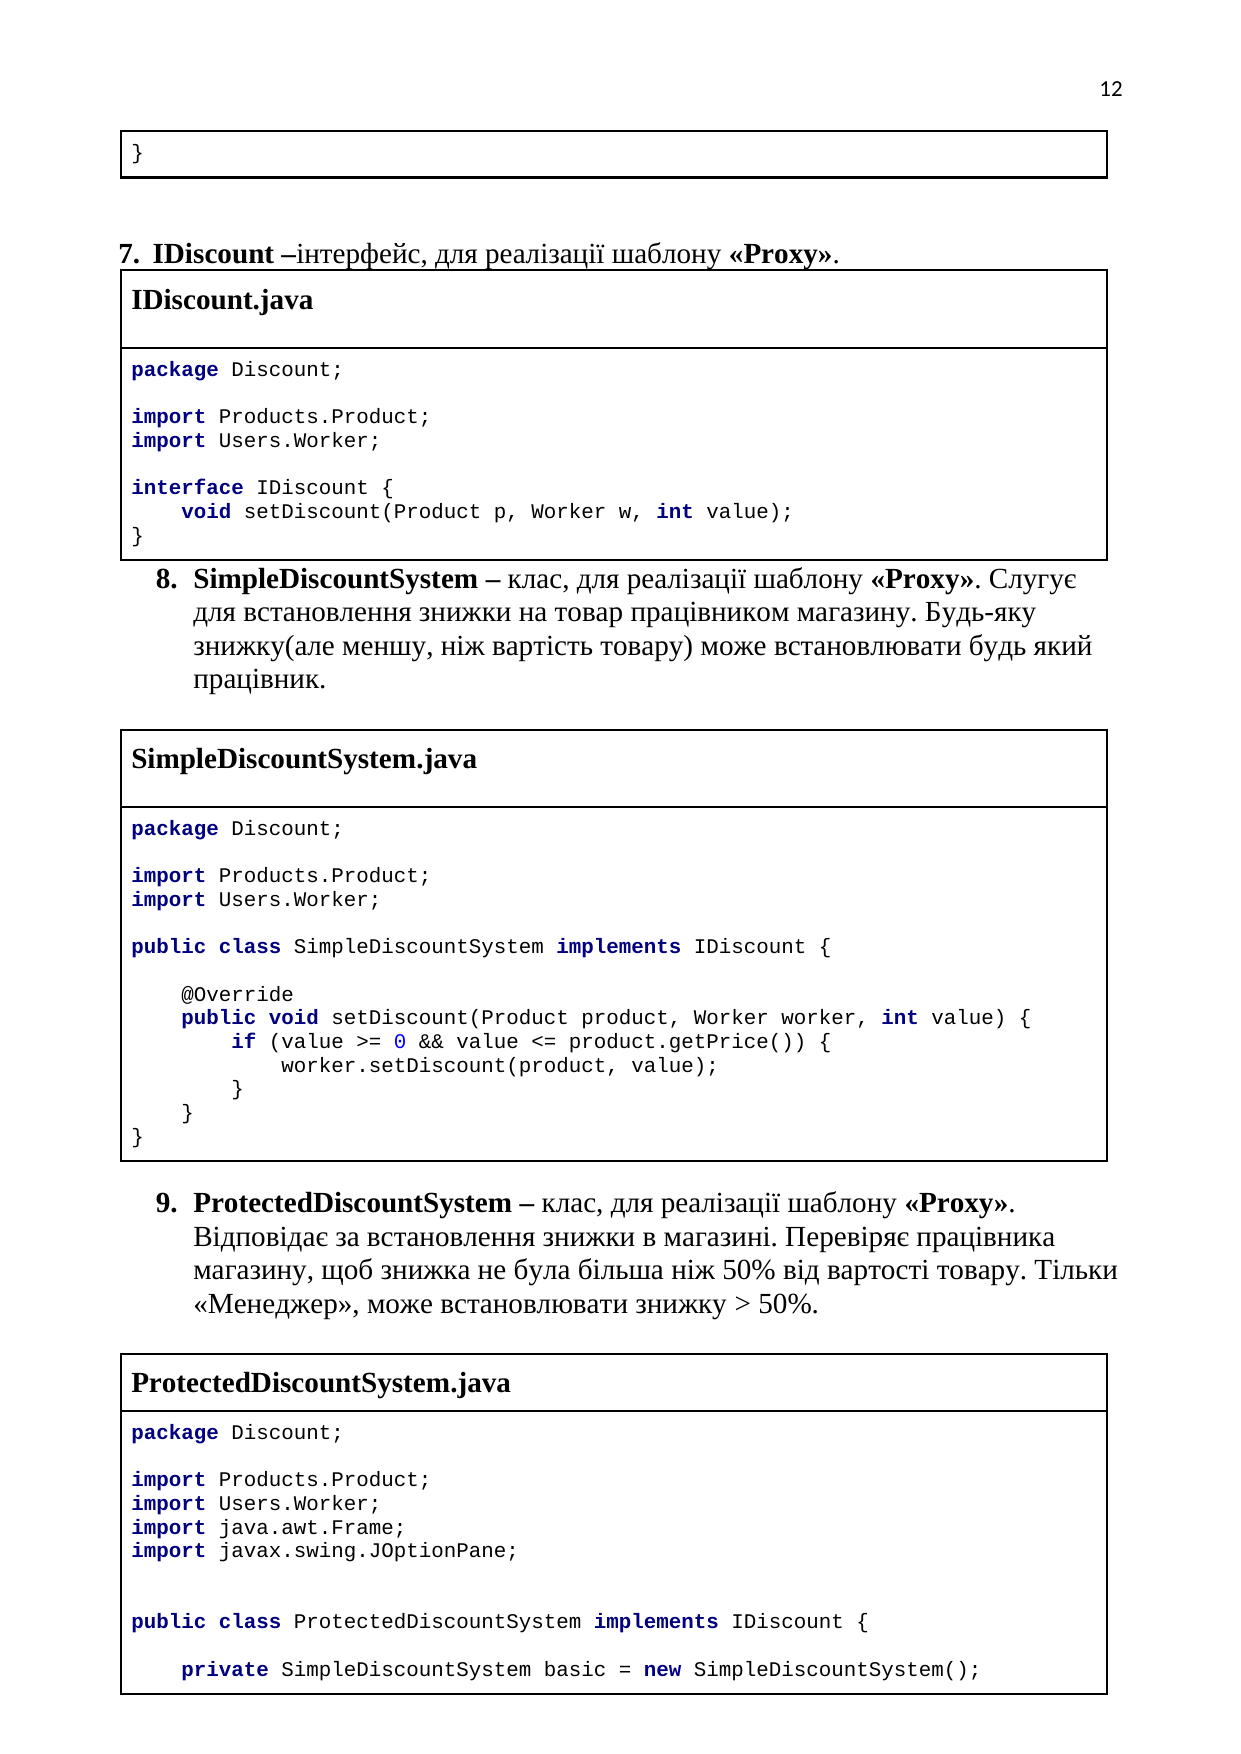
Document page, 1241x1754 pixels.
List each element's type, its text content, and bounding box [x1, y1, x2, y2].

table_header ProtectedDiscountSystem.java [122, 1355, 1106, 1409]
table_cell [122, 132, 1106, 176]
table_cell package Discount; import Products.Product; import Users.Worker; interface IDiscount { void setDiscount(Product p, Worker w, int value); } [122, 349, 1106, 559]
list ProtectedDiscountSystem – клас, для реалізації шаблону «Proxy». Відповідає за встановлення знижки в магазині. Перевіряє працівника магазину, щоб знижка не була більша ніж 50% від вартості товару. Тільки «Менеджер», може встановлювати знижку > 50%. [156, 1185, 1122, 1319]
text 7. IDiscount –інтерфейс, для реалізації шаблону «Proxy». [118, 236, 1122, 269]
table_header SimpleDiscountSystem.java [122, 731, 1106, 806]
list SimpleDiscountSystem – клас, для реалізації шаблону «Proxy». Слугує для встановлення знижки на товар працівником магазину. Будь-яку знижку(але меншу, ніж вартість товару) може встановлювати будь який працівник. [156, 561, 1122, 695]
table_cell package Discount; import Products.Product; import Users.Worker; public class SimpleDiscountSystem implements IDiscount { @Override public void setDiscount(Product product, Worker worker, int value) { if (value >= 0 && value <= product.getPrice()) { worker.setDiscount(product, value); } } } [122, 808, 1106, 1160]
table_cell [122, 1412, 1106, 1693]
table_header IDiscount.java [122, 271, 1106, 347]
